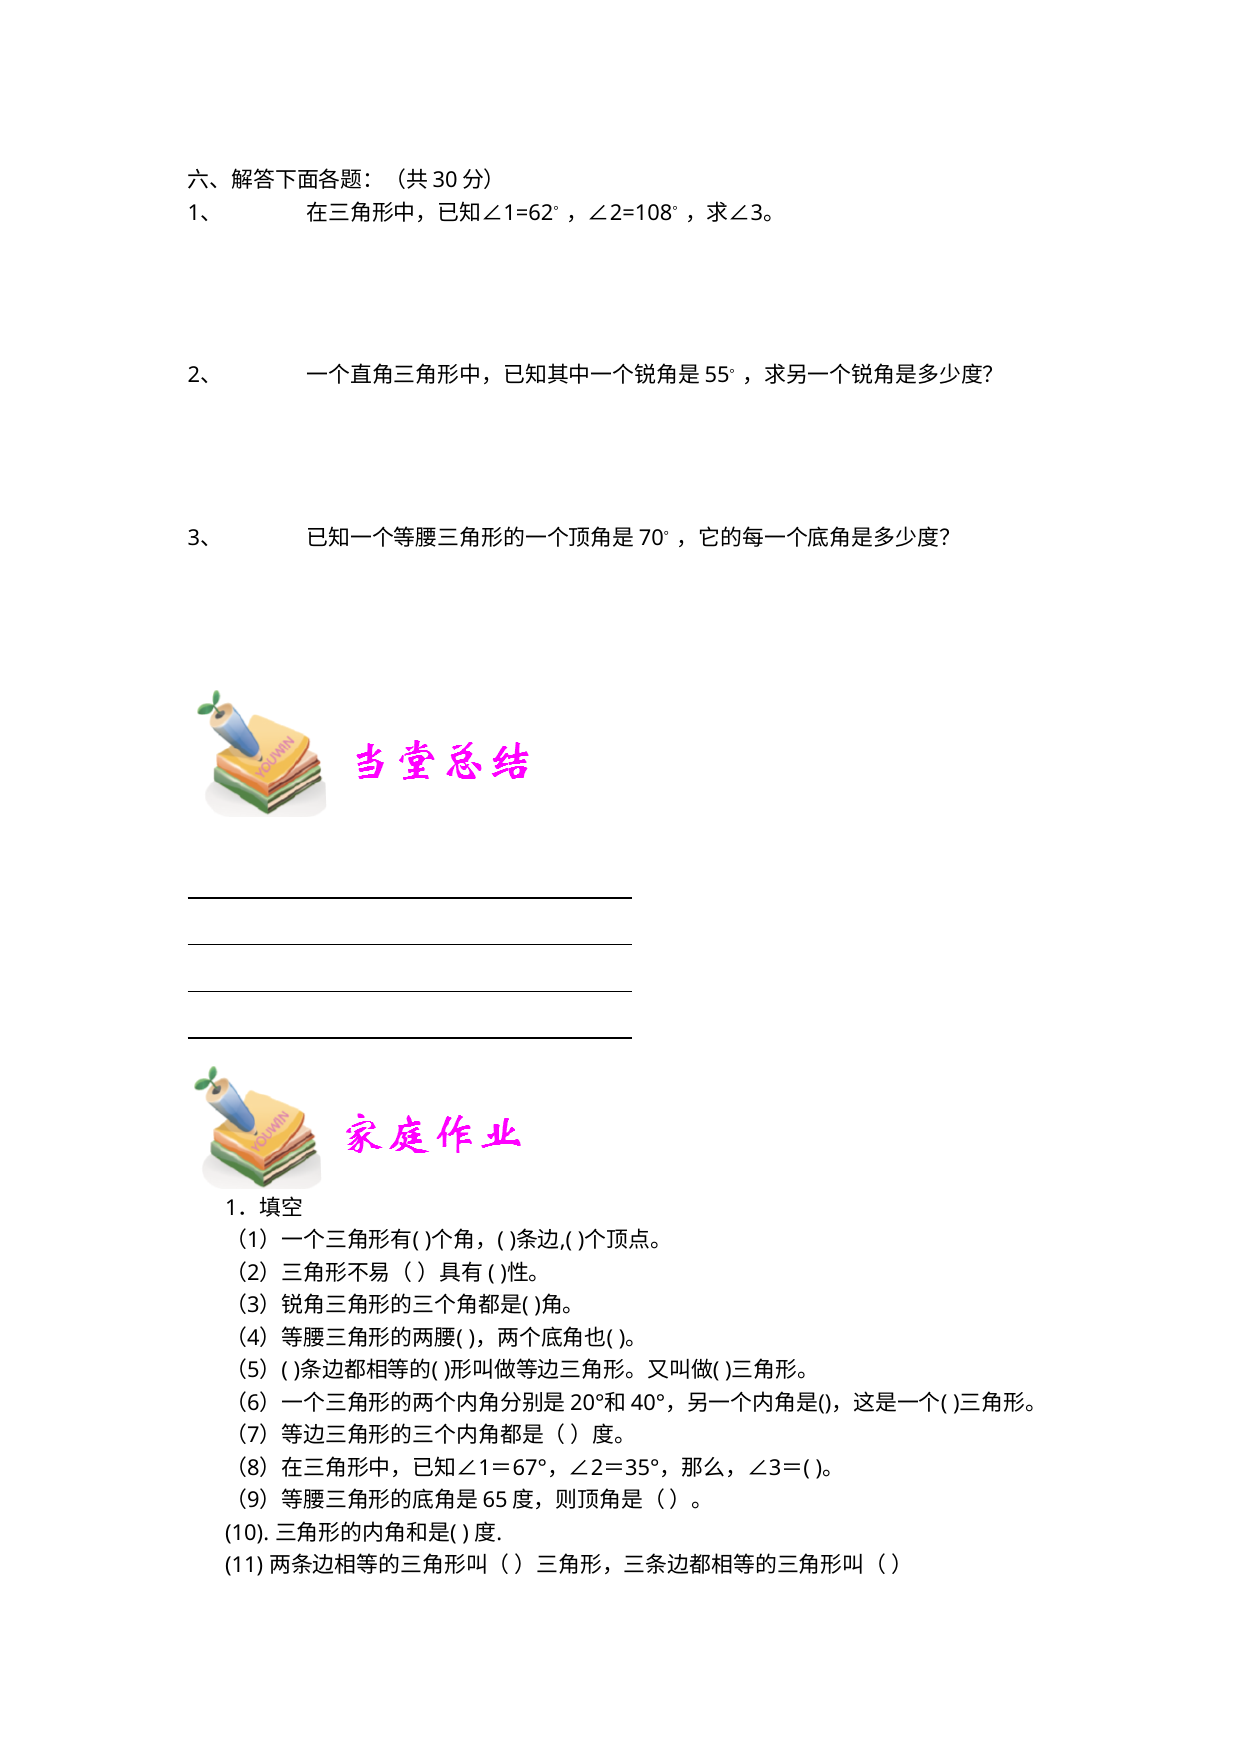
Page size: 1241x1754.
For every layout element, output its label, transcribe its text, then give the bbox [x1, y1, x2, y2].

list 已知一个等腰三角形的一个顶角是70。，它的每一个底角是多少度？ [187, 519, 1053, 552]
text （8）在三角形中，已知∠1＝67°，∠2＝35°，那么，∠3＝( )。 [187, 1449, 1053, 1482]
text （5）( )条边都相等的( )形叫做等边三角形。又叫做( )三角形。 [187, 1352, 1053, 1384]
picture [187, 1057, 527, 1189]
text （2）三角形不易（ ）具有 ( )性。 [187, 1254, 1053, 1287]
text 1．填空 [187, 1189, 1053, 1222]
text （1）一个三角形有( )个角，( )条边,( )个顶点。 [187, 1222, 1053, 1254]
text (11) 两条边相等的三角形叫（ ）三角形，三条边都相等的三角形叫（ ） [187, 1547, 1053, 1579]
list 在三角形中，已知∠1=62。，∠2=108。，求∠3。 [187, 194, 1053, 227]
text （9）等腰三角形的底角是65度，则顶角是（ ）。 [187, 1482, 1053, 1514]
text 六、解答下面各题：（共30分） [187, 162, 1053, 194]
text （3）锐角三角形的三个角都是( )角。 [187, 1287, 1053, 1319]
list 一个直角三角形中，已知其中一个锐角是55。，求另一个锐角是多少度？ [187, 357, 1053, 389]
text (10). 三角形的内角和是( ) 度. [187, 1514, 1053, 1547]
text （4）等腰三角形的两腰( )，两个底角也( )。 [187, 1319, 1053, 1352]
text （7）等边三角形的三个内角都是（ ）度。 [187, 1417, 1053, 1449]
picture [187, 681, 535, 817]
text （6）一个三角形的两个内角分别是20°和40°，另一个内角是()，这是一个( )三角形。 [187, 1384, 1053, 1417]
